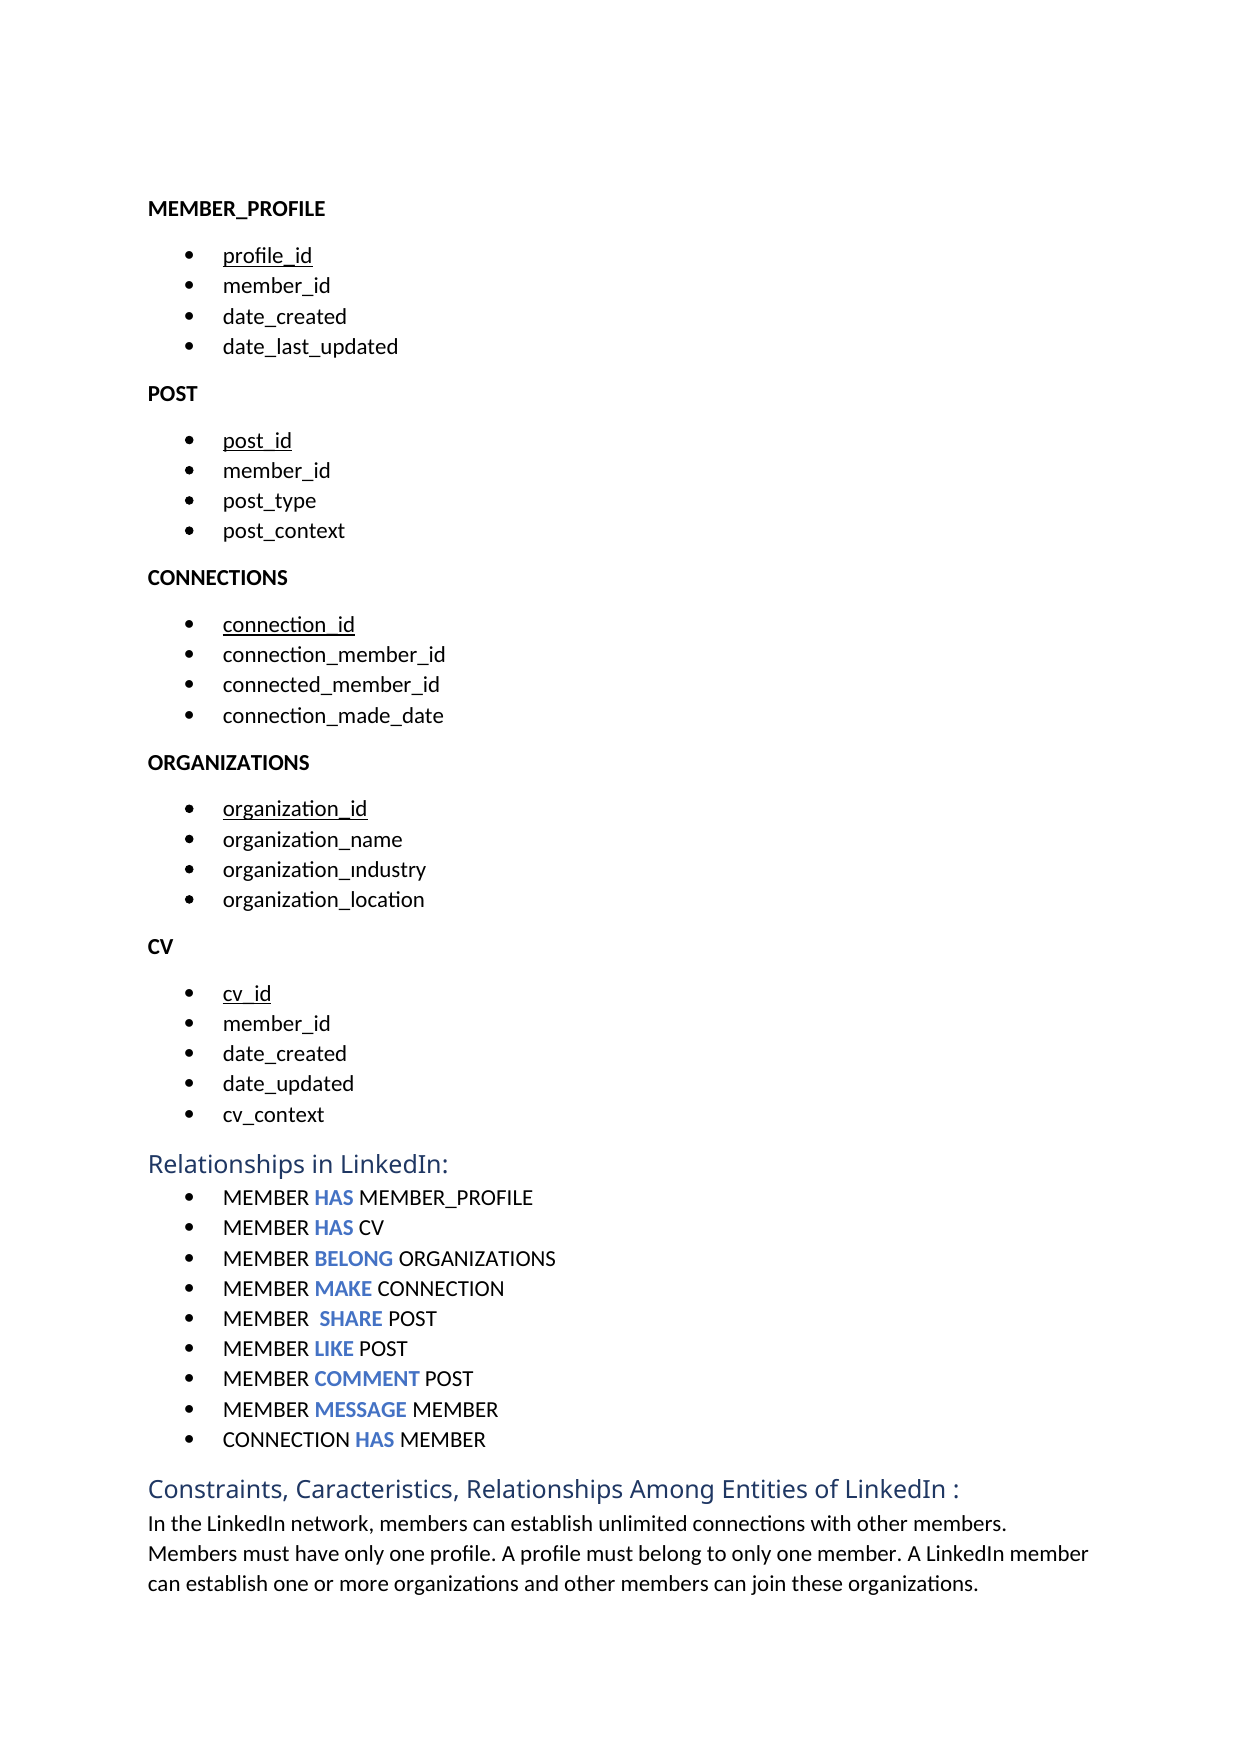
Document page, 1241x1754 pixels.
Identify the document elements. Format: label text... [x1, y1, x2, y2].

list date_updated [185, 1069, 1093, 1097]
list MEMBER LIKE POST [185, 1334, 1093, 1362]
text MEMBER_PROFILE [148, 194, 1093, 222]
list post_context [185, 516, 1093, 544]
list member_id [185, 456, 1093, 484]
list cv_context [185, 1100, 1093, 1128]
list date_last_updated [185, 332, 1093, 360]
list MEMBER BELONG ORGANIZATIONS [185, 1244, 1093, 1272]
list post_type [185, 486, 1093, 514]
list organization_ındustry [185, 855, 1093, 883]
list connection_id [185, 610, 1093, 638]
subtitle Constraints, Caracteristics, Relationships Among Entities of LinkedIn : [148, 1472, 1093, 1506]
list cv_id [185, 979, 1093, 1007]
list member_id [185, 1009, 1093, 1037]
list MEMBER SHARE POST [185, 1304, 1093, 1332]
list connection_member_id [185, 640, 1093, 668]
list member_id [185, 272, 1093, 299]
list organization_location [185, 885, 1093, 913]
list MEMBER HAS CV [185, 1213, 1093, 1242]
list organization_name [185, 825, 1093, 853]
list date_created [185, 302, 1093, 330]
list organization_id [185, 794, 1093, 822]
list date_created [185, 1039, 1093, 1067]
list MEMBER MAKE CONNECTION [185, 1274, 1093, 1302]
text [148, 1509, 1093, 1597]
list CONNECTION HAS MEMBER [185, 1425, 1093, 1453]
list post_id [185, 426, 1093, 454]
list connected_member_id [185, 671, 1093, 698]
text CONNECTIONS [148, 563, 1093, 591]
list MEMBER MESSAGE MEMBER [185, 1395, 1093, 1423]
list MEMBER COMMENT POST [185, 1364, 1093, 1393]
text POST [148, 379, 1093, 407]
list profile_id [185, 241, 1093, 269]
text ORGANIZATIONS [148, 748, 1093, 776]
list connection_made_date [185, 701, 1093, 729]
list MEMBER HAS MEMBER_PROFILE [185, 1183, 1093, 1211]
subtitle Relationships in LinkedIn: [148, 1147, 1093, 1181]
text CV [148, 932, 1093, 960]
